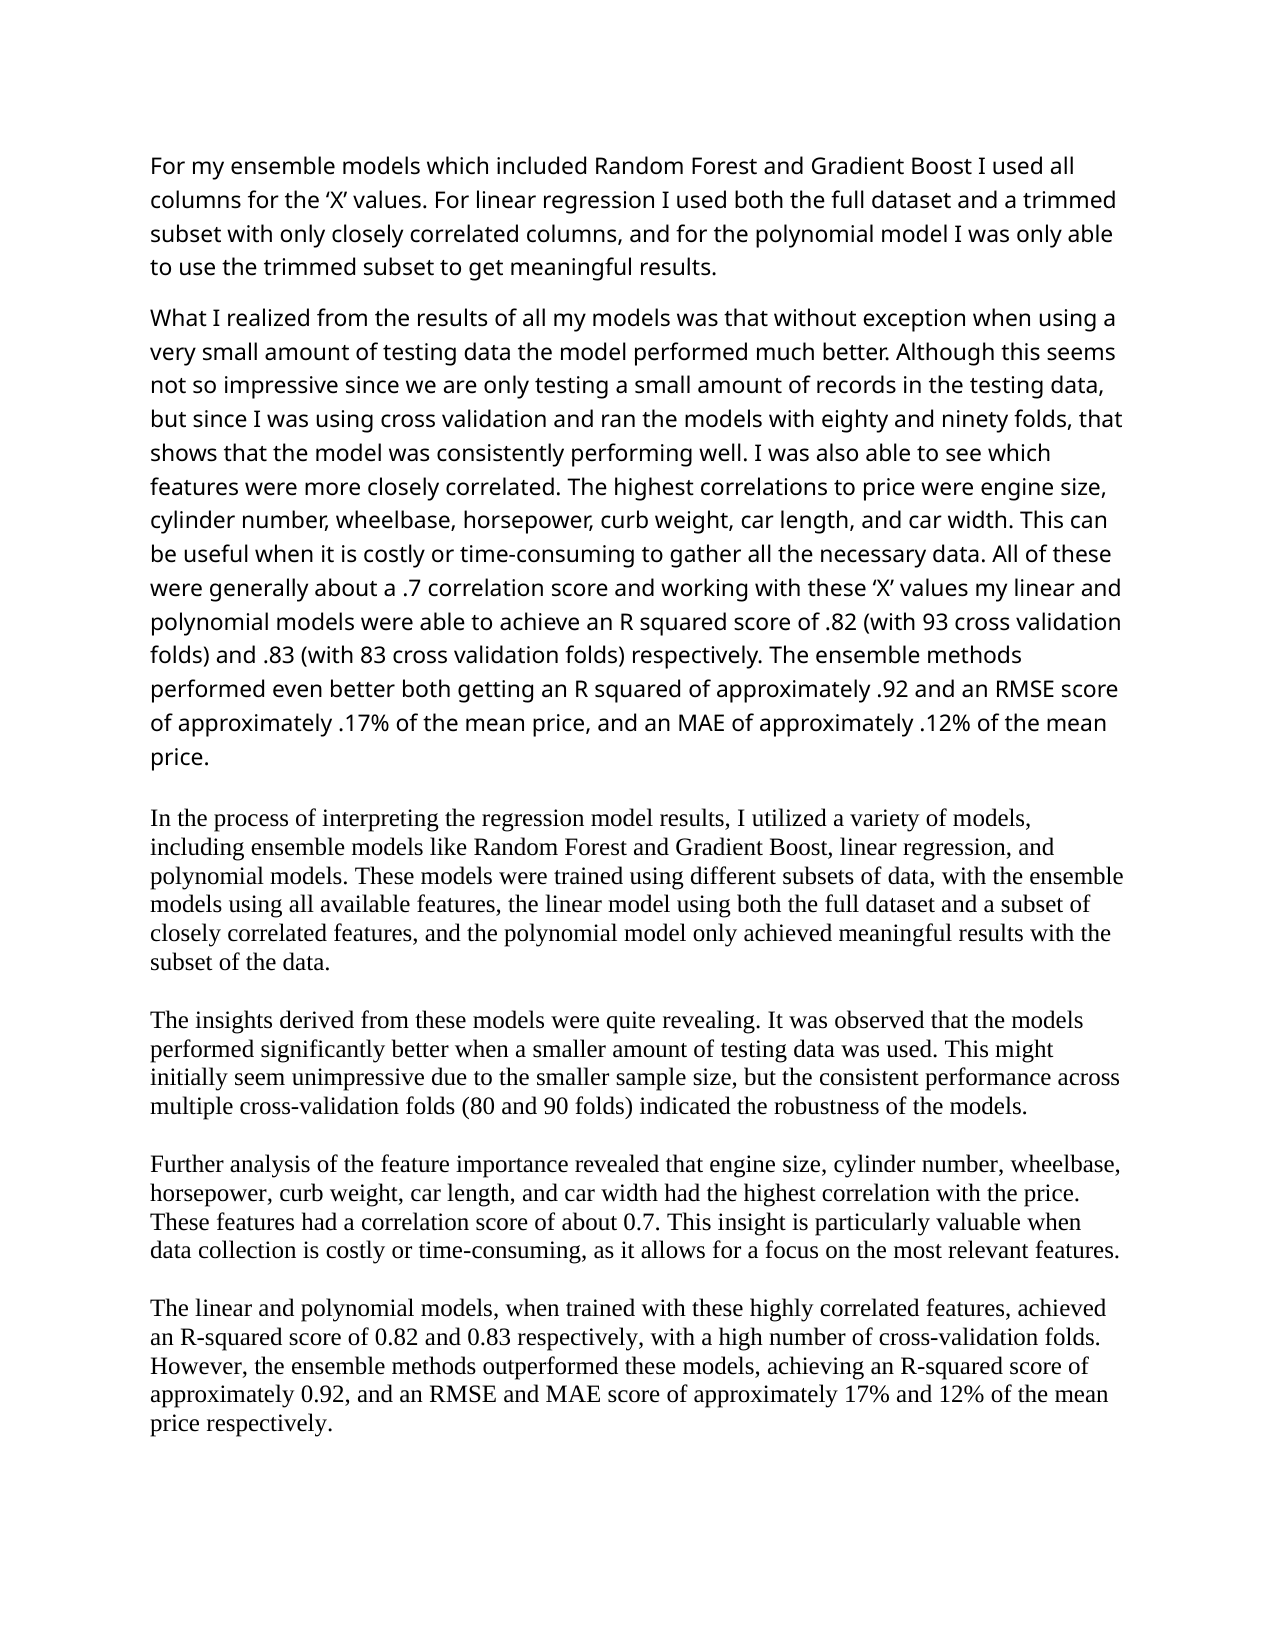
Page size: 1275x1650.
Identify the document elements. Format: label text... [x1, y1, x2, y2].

text For my ensemble models which included Random Forest and Gradient Boost I used all columns for the ‘X’ values. For linear regression I used both the full dataset and a trimmed subset with only closely correlated columns, and for the polynomial model I was only able to use the trimmed subset to get meaningful results. [150, 150, 1125, 282]
text In the process of interpreting the regression model results, I utilized a variety of models, including ensemble models like Random Forest and Gradient Boost, linear regression, and polynomial models. These models were trained using different subsets of data, with the ensemble models using all available features, the linear model using both the full dataset and a subset of closely correlated features, and the polynomial model only achieved meaningful results with the subset of the data. [150, 803, 1125, 976]
text Further analysis of the feature importance revealed that engine size, cylinder number, wheelbase, horsepower, curb weight, car length, and car width had the highest correlation with the price. These features had a correlation score of about 0.7. This insight is particularly valuable when data collection is costly or time-consuming, as it allows for a focus on the most relevant features. [150, 1149, 1125, 1264]
text The insights derived from these models were quite revealing. It was observed that the models performed significantly better when a smaller amount of testing data was used. This might initially seem unimpressive due to the smaller sample size, but the consistent performance across multiple cross-validation folds (80 and 90 folds) indicated the robustness of the models. [150, 1005, 1125, 1120]
text The linear and polynomial models, when trained with these highly correlated features, achieved an R-squared score of 0.82 and 0.83 respectively, with a high number of cross-validation folds. However, the ensemble methods outperformed these models, achieving an R-squared score of approximately 0.92, and an RMSE and MAE score of approximately 17% and 12% of the mean price respectively. [150, 1293, 1125, 1437]
text What I realized from the results of all my models was that without exception when using a very small amount of testing data the model performed much better. Although this seems not so impressive since we are only testing a small amount of records in the testing data, but since I was using cross validation and ran the models with eighty and ninety folds, that shows that the model was consistently performing well. I was also able to see which features were more closely correlated. The highest correlations to price were engine size, cylinder number, wheelbase, horsepower, curb weight, car length, and car width. This can be useful when it is costly or time-consuming to gather all the necessary data. All of these were generally about a .7 correlation score and working with these ‘X’ values my linear and polynomial models were able to achieve an R squared score of .82 (with 93 cross validation folds) and .83 (with 83 cross validation folds) respectively. The ensemble methods performed even better both getting an R squared of approximately .92 and an RMSE score of approximately .17% of the mean price, and an MAE of approximately .12% of the mean price. [150, 302, 1125, 772]
